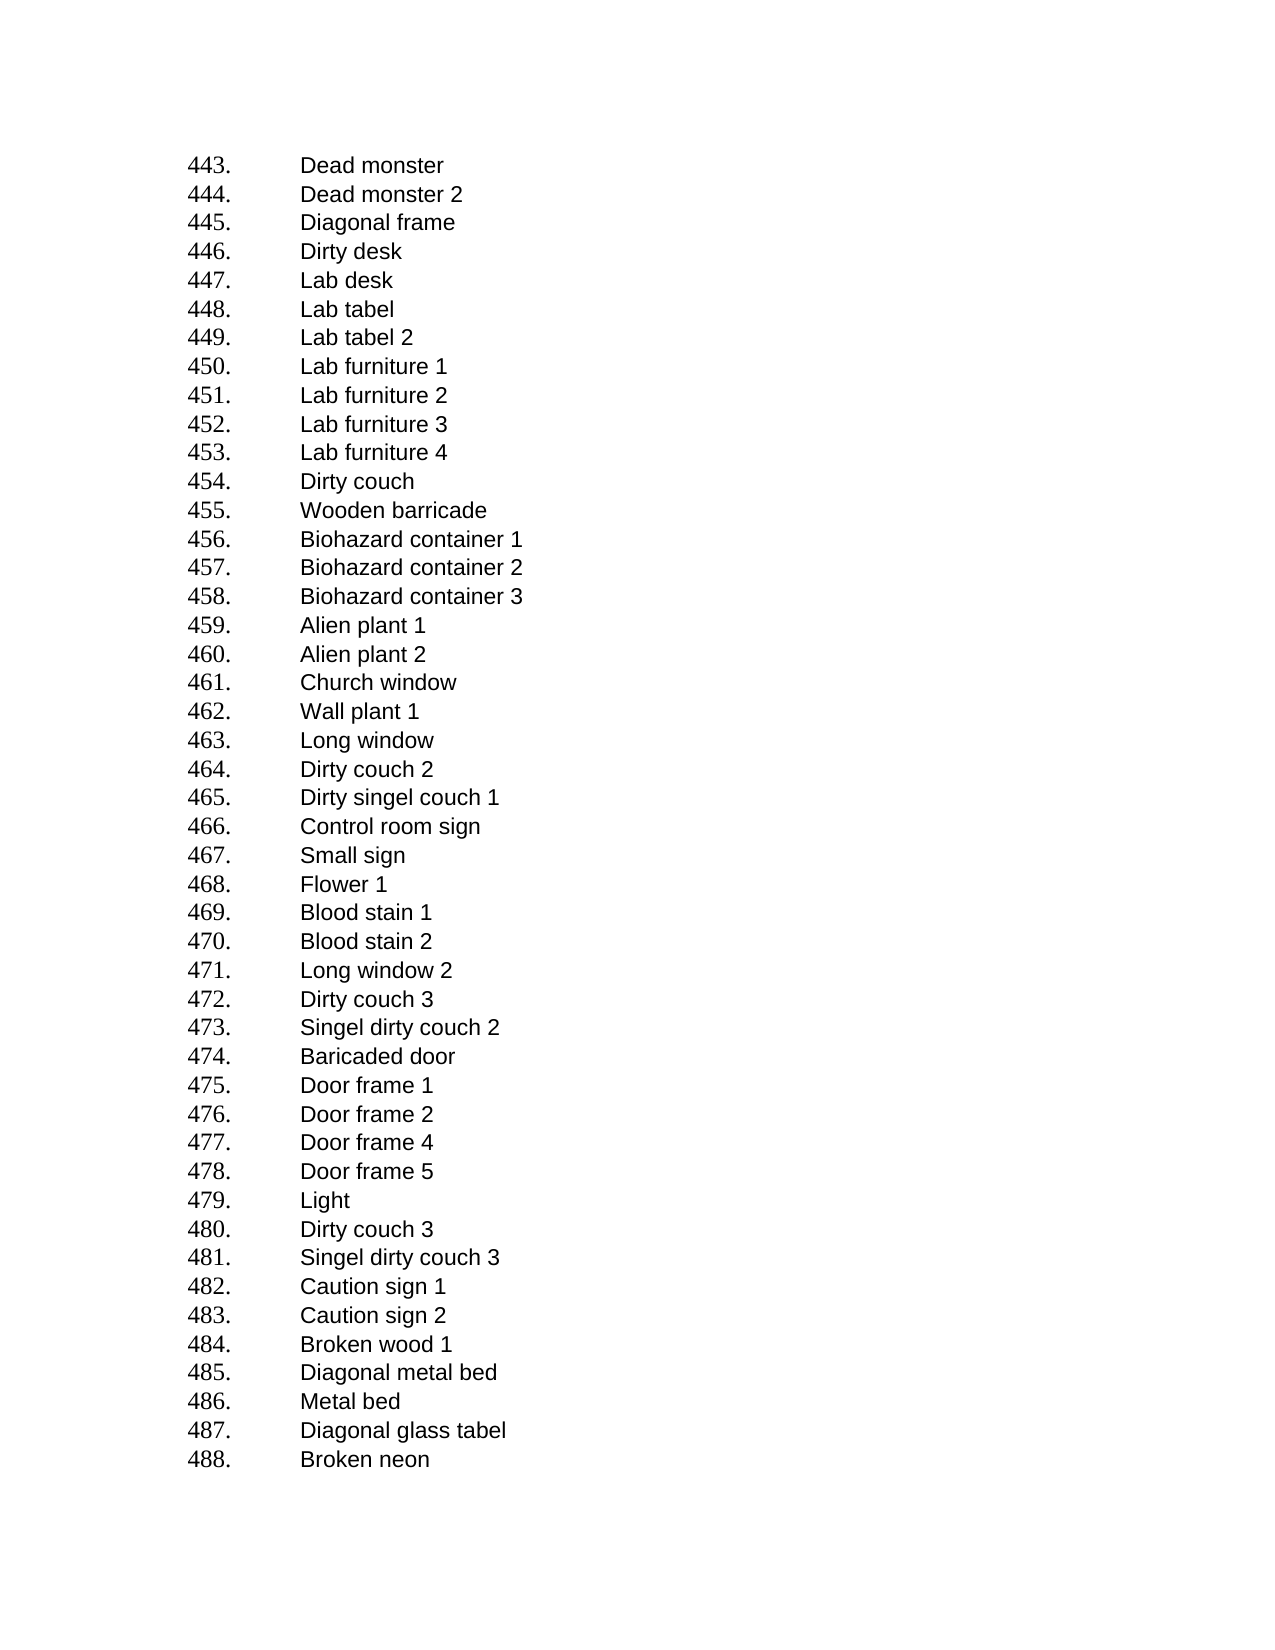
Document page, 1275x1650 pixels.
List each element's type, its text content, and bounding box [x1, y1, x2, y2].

list Diagonal glass tabel [187, 1415, 1125, 1444]
list Lab furniture 4 [187, 437, 1125, 466]
list Caution sign 1 [187, 1271, 1125, 1300]
list Door frame 4 [187, 1127, 1125, 1156]
list Biohazard container 3 [187, 581, 1125, 610]
list Singel dirty couch 2 [187, 1012, 1125, 1041]
list Dead monster [187, 150, 1125, 179]
list Wooden barricade [187, 495, 1125, 524]
list Metal bed [187, 1386, 1125, 1415]
list Caution sign 2 [187, 1300, 1125, 1329]
list Long window [187, 725, 1125, 754]
list Dirty couch 2 [187, 754, 1125, 782]
list Door frame 5 [187, 1156, 1125, 1185]
list Door frame 1 [187, 1070, 1125, 1099]
list Singel dirty couch 3 [187, 1242, 1125, 1271]
list Alien plant 2 [187, 639, 1125, 667]
list Dirty singel couch 1 [187, 782, 1125, 811]
list Dirty couch 3 [187, 1214, 1125, 1242]
list Broken neon [187, 1444, 1125, 1472]
list Diagonal metal bed [187, 1357, 1125, 1386]
list Broken wood 1 [187, 1329, 1125, 1357]
list Lab tabel [187, 294, 1125, 322]
list Wall plant 1 [187, 696, 1125, 725]
list Lab furniture 1 [187, 351, 1125, 380]
list Church window [187, 667, 1125, 696]
list Blood stain 2 [187, 926, 1125, 955]
list Dirty couch [187, 466, 1125, 495]
list Flower 1 [187, 869, 1125, 897]
list Lab furniture 3 [187, 409, 1125, 437]
list Biohazard container 2 [187, 552, 1125, 581]
list Small sign [187, 840, 1125, 869]
list Control room sign [187, 811, 1125, 840]
list Biohazard container 1 [187, 524, 1125, 552]
list Lab furniture 2 [187, 380, 1125, 409]
list Light [187, 1185, 1125, 1214]
list Dead monster 2 [187, 179, 1125, 207]
list Blood stain 1 [187, 897, 1125, 926]
list Long window 2 [187, 955, 1125, 984]
list Lab desk [187, 265, 1125, 294]
list Baricaded door [187, 1041, 1125, 1070]
list Alien plant 1 [187, 610, 1125, 639]
list Dirty couch 3 [187, 984, 1125, 1012]
list Dirty desk [187, 236, 1125, 265]
list Lab tabel 2 [187, 322, 1125, 351]
list Diagonal frame [187, 207, 1125, 236]
list Door frame 2 [187, 1099, 1125, 1127]
